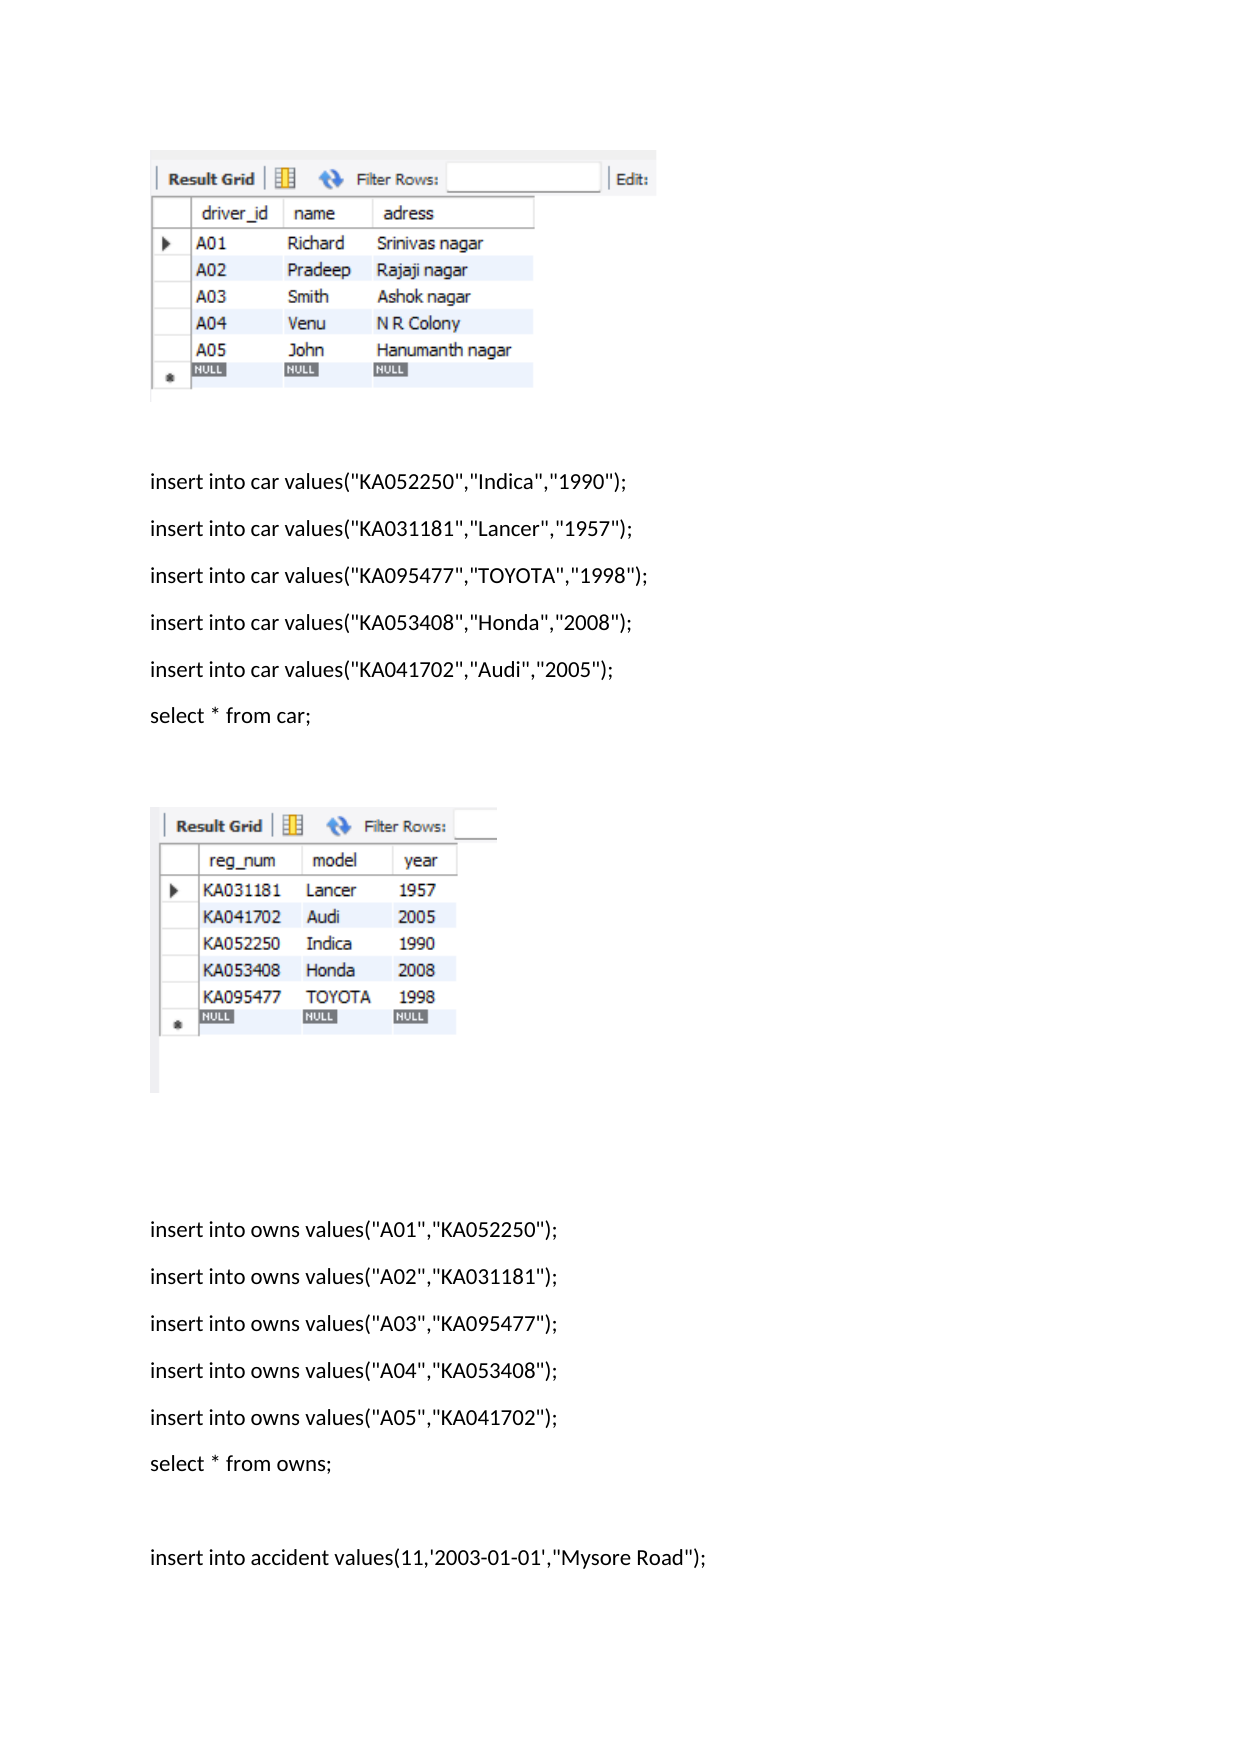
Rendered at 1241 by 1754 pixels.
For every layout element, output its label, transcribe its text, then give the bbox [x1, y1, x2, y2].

text insert into car values("KA053408","Honda","2008"); [150, 608, 1090, 636]
text insert into car values("KA052250","Indica","1990"); [150, 467, 1090, 495]
text insert into owns values("A04","KA053408"); [150, 1356, 1090, 1384]
text select * from car; [150, 702, 1090, 730]
text insert into owns values("A05","KA041702"); [150, 1403, 1090, 1431]
picture [150, 807, 497, 1093]
text insert into owns values("A01","KA052250"); [150, 1215, 1090, 1243]
text insert into car values("KA031181","Lancer","1957"); [150, 514, 1090, 542]
picture [150, 150, 657, 402]
text insert into owns values("A03","KA095477"); [150, 1309, 1090, 1337]
text select * from owns; [150, 1449, 1090, 1478]
text insert into accident values(11,'2003-01-01',"Mysore Road"); [150, 1543, 1090, 1571]
text insert into owns values("A02","KA031181"); [150, 1262, 1090, 1290]
text insert into car values("KA041702","Audi","2005"); [150, 655, 1090, 683]
text insert into car values("KA095477","TOYOTA","1998"); [150, 561, 1090, 589]
